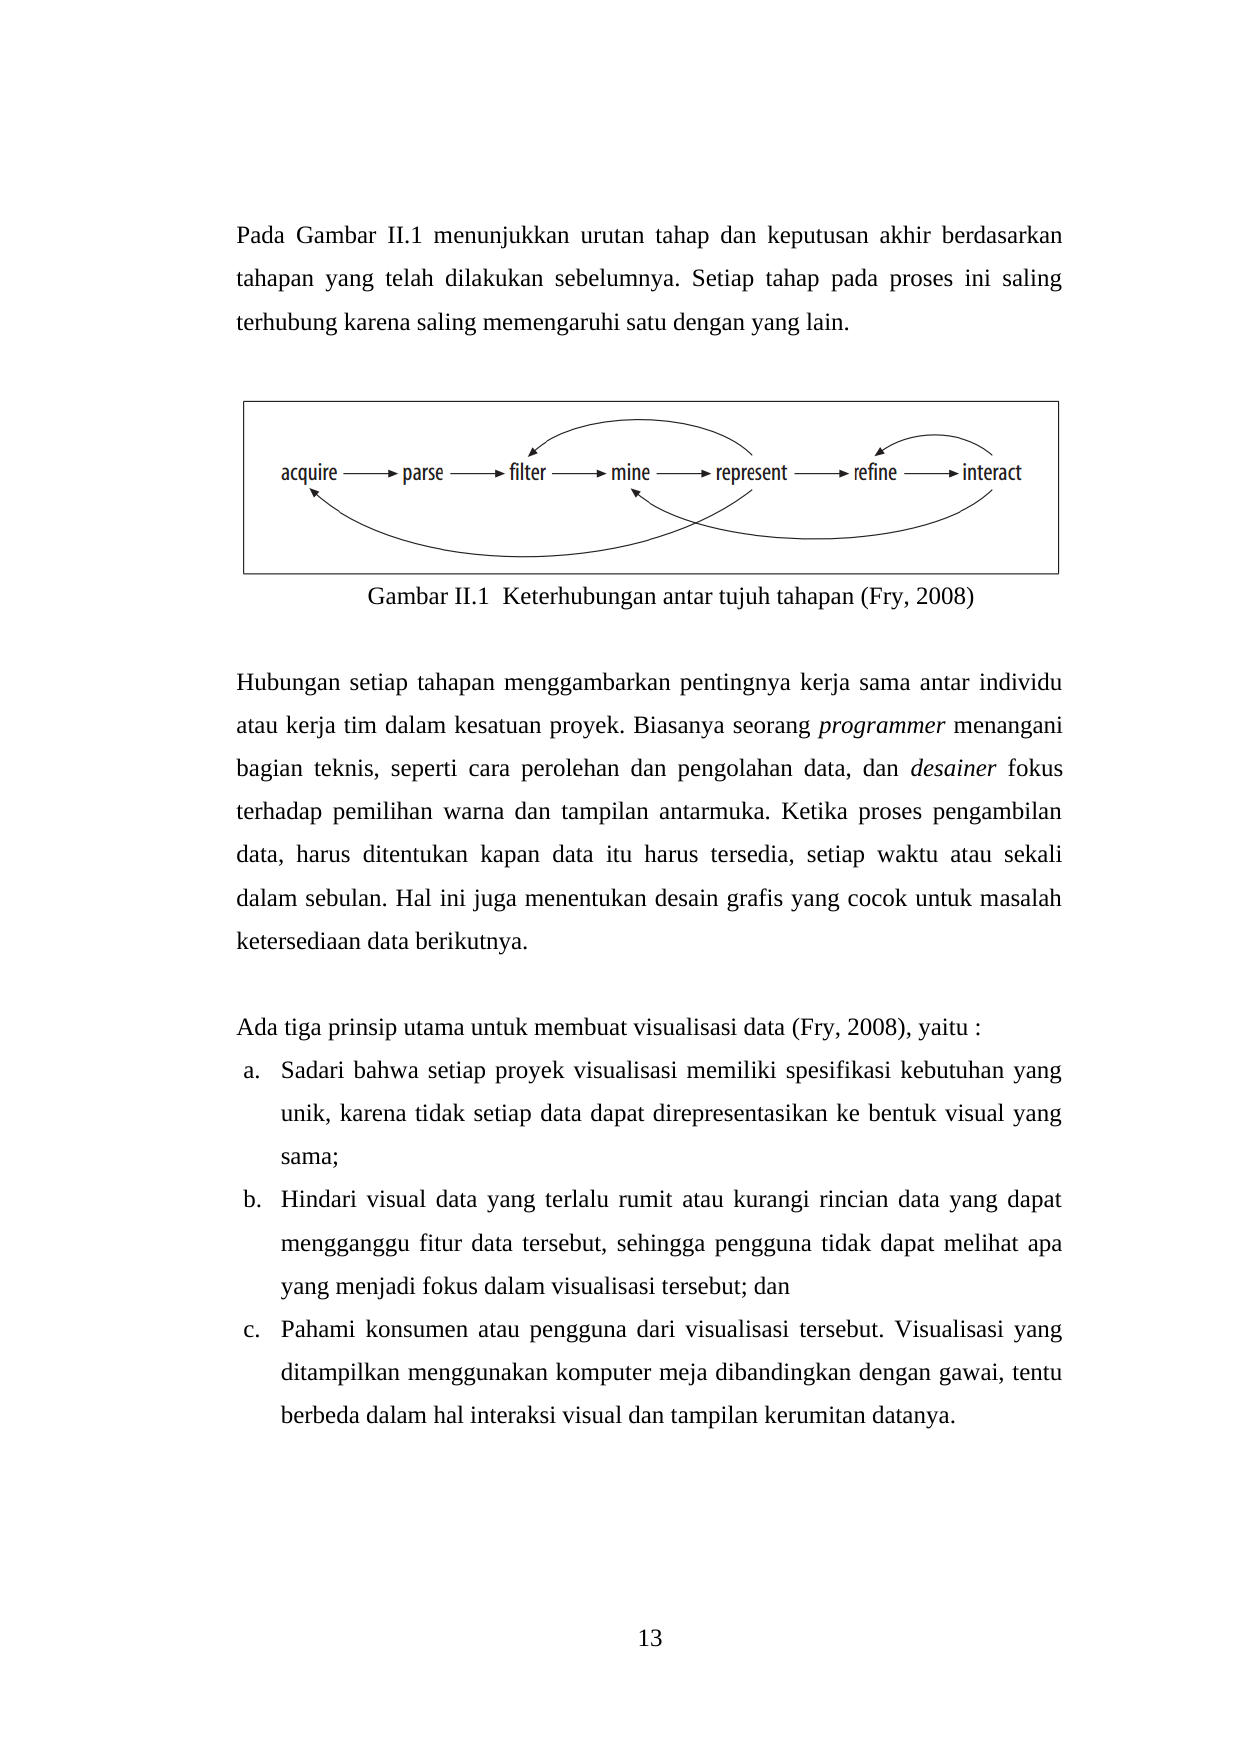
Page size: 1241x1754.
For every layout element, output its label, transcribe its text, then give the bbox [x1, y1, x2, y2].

list Hindari visual data yang terlalu rumit atau kurangi rincian data yang dapat mengganggu fitur data tersebut, sehingga pengguna tidak dapat melihat apa yang menjadi fokus dalam visualisasi tersebut; dan [243, 1184, 1063, 1299]
list Pahami konsumen atau pengguna dari visualisasi tersebut. Visualisasi yang ditampilkan menggunakan komputer meja dibandingkan dengan gawai, tentu berbeda dalam hal interaksi visual dan tampilan kerumitan datanya. [243, 1314, 1063, 1429]
list Keterhubungan antar tujuh tahapan (Fry, 2008) [340, 581, 1063, 609]
text Hubungan setiap tahapan menggambarkan pentingnya kerja sama antar individu atau kerja tim dalam kesatuan proyek. Biasanya seorang programmer menangani bagian teknis, seperti cara perolehan dan pengolahan data, dan desainer fokus terhadap pemilihan warna dan tampilan antarmuka. Ketika proses pengambilan data, harus ditentukan kapan data itu harus tersedia, setiap waktu atau sekali dalam sebulan. Hal ini juga menentukan desain grafis yang cocok untuk masalah ketersediaan data berikutnya. [236, 667, 1063, 954]
text Pada Gambar II.1 menunjukkan urutan tahap dan keputusan akhir berdasarkan tahapan yang telah dilakukan sebelumnya. Setiap tahap pada proses ini saling terhubung karena saling memengaruhi satu dengan yang lain. [236, 220, 1063, 335]
list Sadari bahwa setiap proyek visualisasi memiliki spesifikasi kebutuhan yang unik, karena tidak setiap data dapat direpresentasikan ke bentuk visual yang sama; [243, 1055, 1063, 1170]
picture [236, 392, 1063, 581]
text Ada tiga prinsip utama untuk membuat visualisasi data (Fry, 2008), yaitu : [236, 1012, 1063, 1041]
